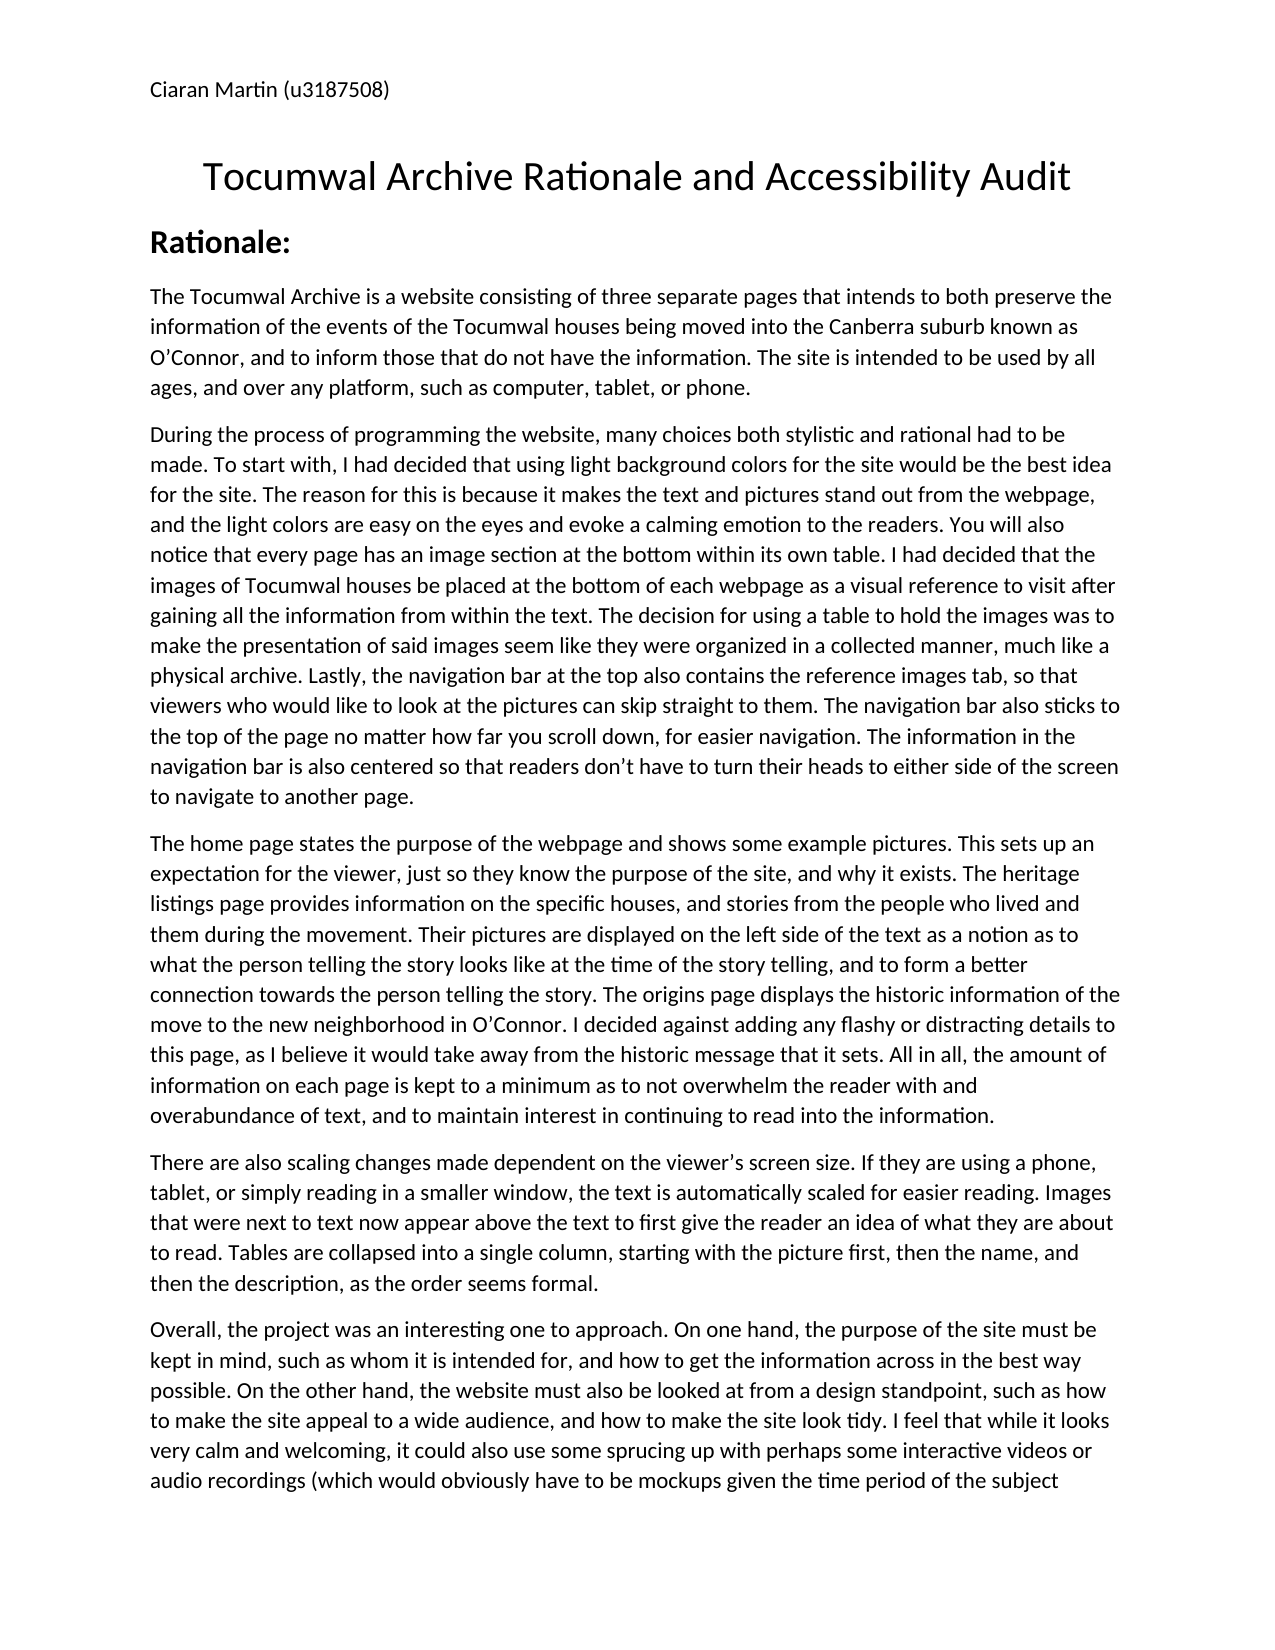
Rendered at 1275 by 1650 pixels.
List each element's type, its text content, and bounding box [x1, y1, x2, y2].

text The home page states the purpose of the webpage and shows some example pictures. This sets up an expectation for the viewer, just so they know the purpose of the site, and why it exists. The heritage listings page provides information on the specific houses, and stories from the people who lived and them during the movement. Their pictures are displayed on the left side of the text as a notion as to what the person telling the story looks like at the time of the story telling, and to form a better connection towards the person telling the story. The origins page displays the historic information of the move to the new neighborhood in O’Connor. I decided against adding any flashy or distracting details to this page, as I believe it would take away from the historic message that it sets. All in all, the amount of information on each page is kept to a minimum as to not overwhelm the reader with and overabundance of text, and to maintain interest in continuing to read into the information. [150, 829, 1125, 1129]
text The Tocumwal Archive is a website consisting of three separate pages that intends to both preserve the information of the events of the Tocumwal houses being moved into the Canberra suburb known as O’Connor, and to inform those that do not have the information. The site is intended to be used by all ages, and over any platform, such as computer, tablet, or phone. [150, 282, 1125, 401]
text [150, 1316, 1125, 1494]
text Rationale: [150, 222, 1125, 262]
text Tocumwal Archive Rationale and Accessibility Audit [150, 150, 1125, 201]
text During the process of programming the website, many choices both stylistic and rational had to be made. To start with, I had decided that using light background colors for the site would be the best idea for the site. The reason for this is because it makes the text and pictures stand out from the webpage, and the light colors are easy on the eyes and evoke a calming emotion to the readers. You will also notice that every page has an image section at the bottom within its own table. I had decided that the images of Tocumwal houses be placed at the bottom of each webpage as a visual reference to visit after gaining all the information from within the text. The decision for using a table to hold the images was to make the presentation of said images seem like they were organized in a collected manner, much like a physical archive. Lastly, the navigation bar at the top also contains the reference images tab, so that viewers who would like to look at the pictures can skip straight to them. The navigation bar also sticks to the top of the page no matter how far you scroll down, for easier navigation. The information in the navigation bar is also centered so that readers don’t have to turn their heads to either side of the screen to navigate to another page. [150, 420, 1125, 810]
text There are also scaling changes made dependent on the viewer’s screen size. If they are using a phone, tablet, or simply reading in a smaller window, the text is automatically scaled for easier reading. Images that were next to text now appear above the text to first give the reader an idea of what they are about to read. Tables are collapsed into a single column, starting with the picture first, then the name, and then the description, as the order seems formal. [150, 1148, 1125, 1297]
